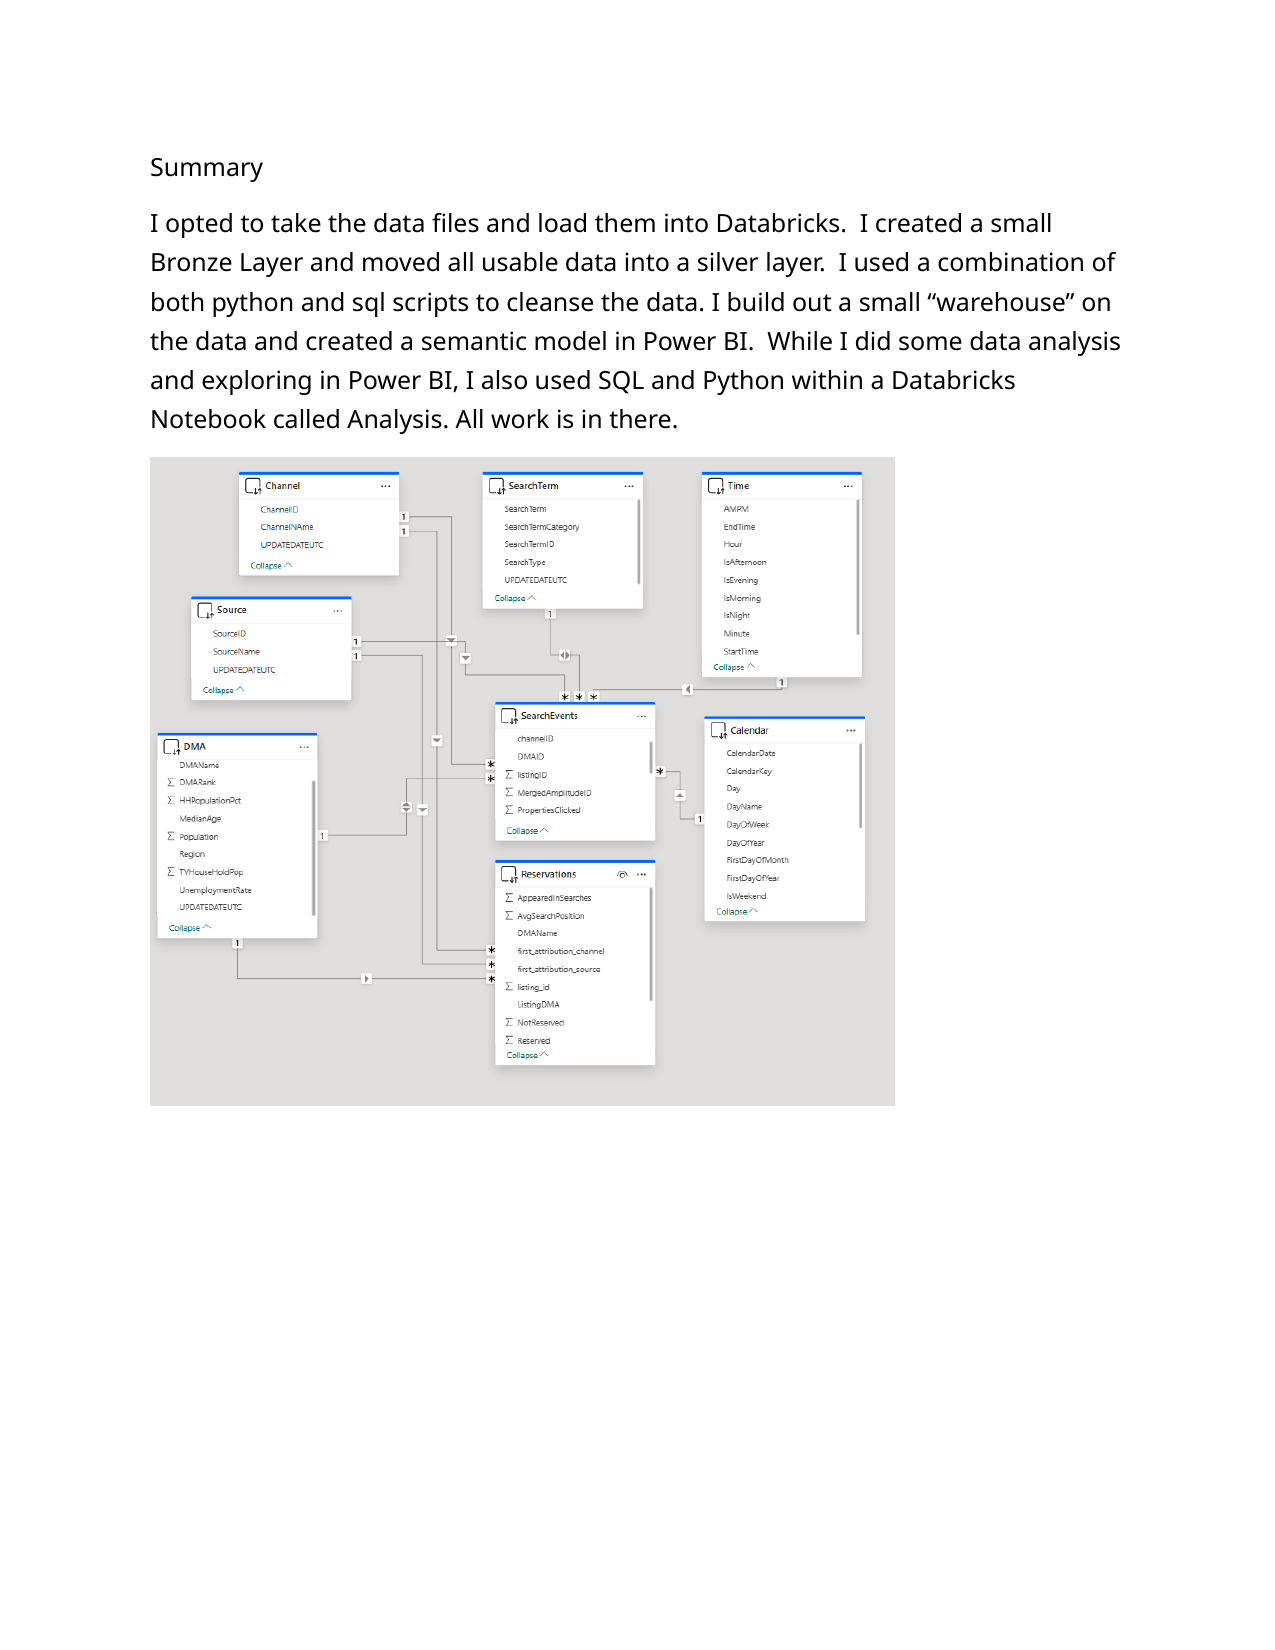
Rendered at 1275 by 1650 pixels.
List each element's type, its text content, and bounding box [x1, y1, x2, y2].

text Summary [150, 150, 1125, 184]
text I opted to take the data files and load them into Databricks. I created a small Bronze Layer and moved all usable data into a silver layer. I used a combination of both python and sql scripts to cleanse the data. I build out a small “warehouse” on the data and created a semantic model in Power BI. While I did some data analysis and exploring in Power BI, I also used SQL and Python within a Databricks Notebook called Analysis. All work is in there. [150, 206, 1125, 436]
picture [150, 457, 896, 1106]
